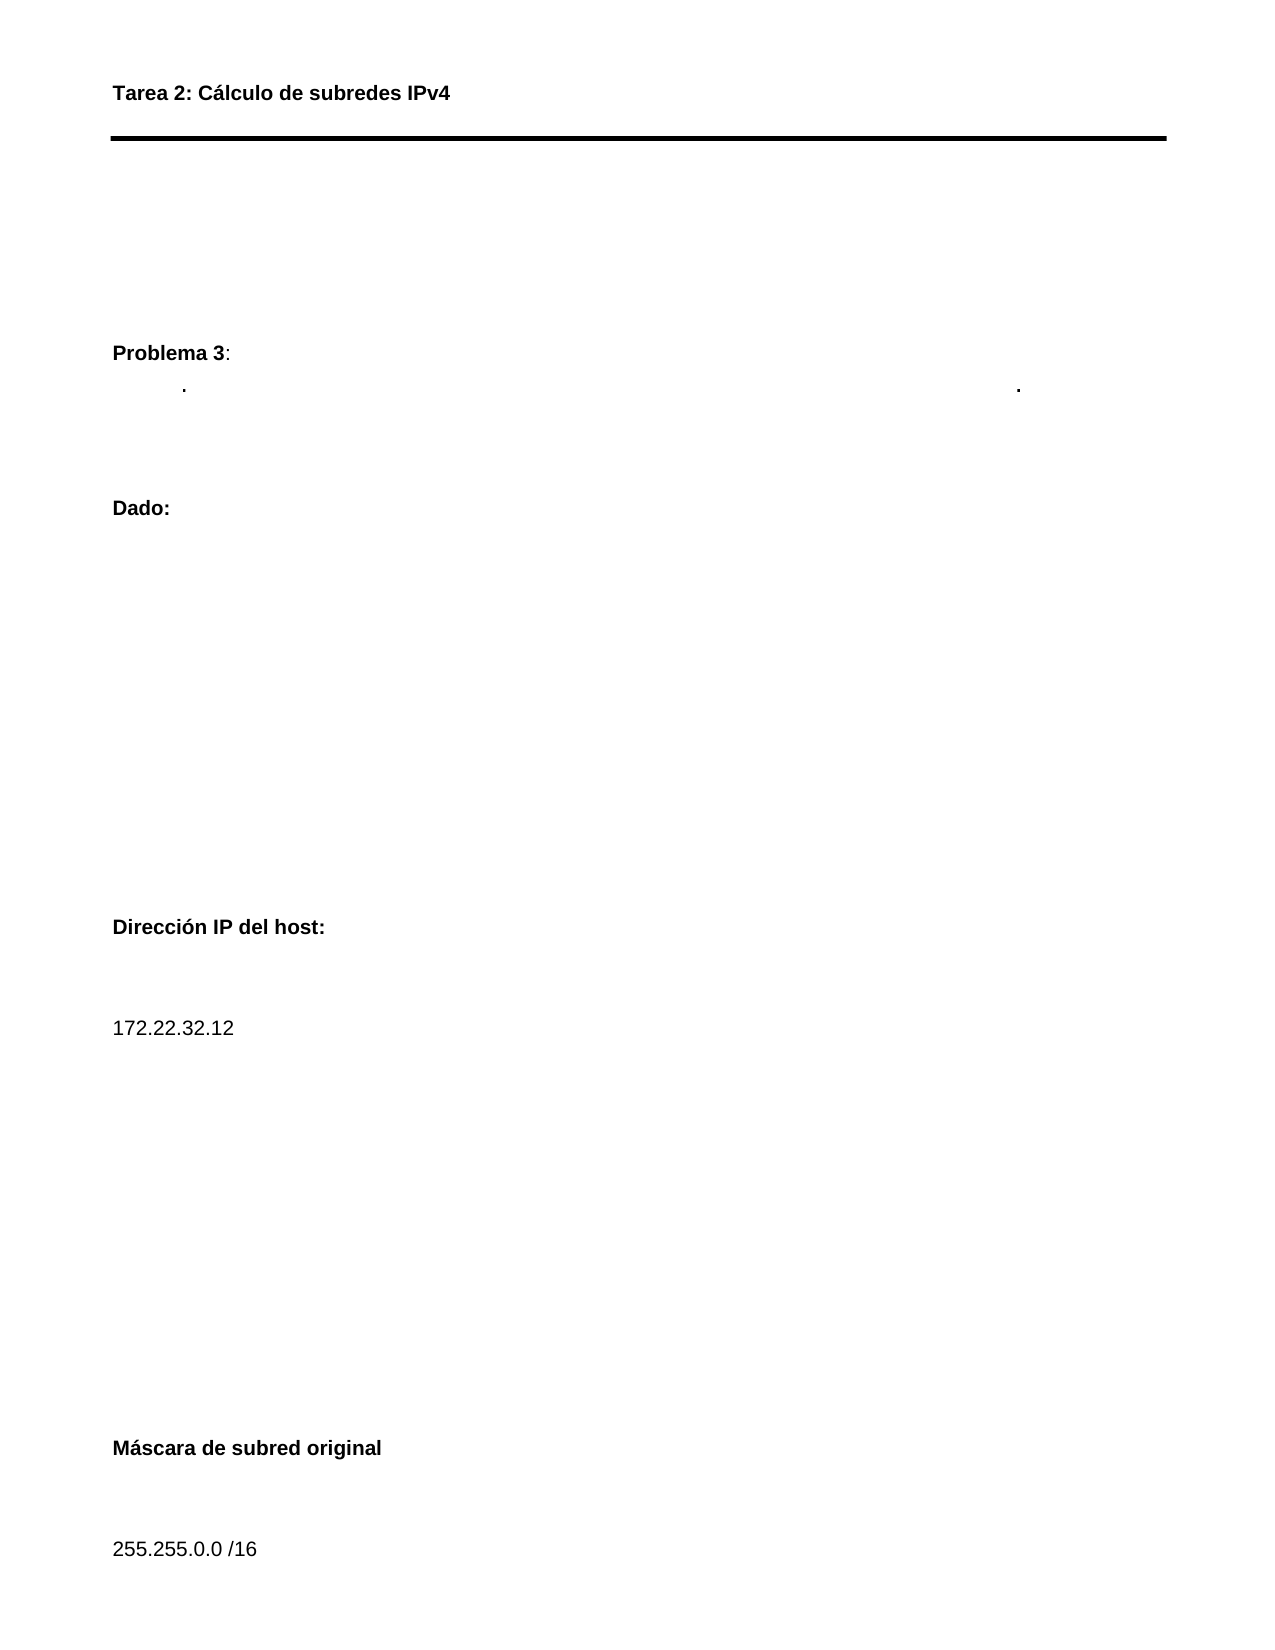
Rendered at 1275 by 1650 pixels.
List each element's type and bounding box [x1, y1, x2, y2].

picture [110, 136, 1167, 141]
